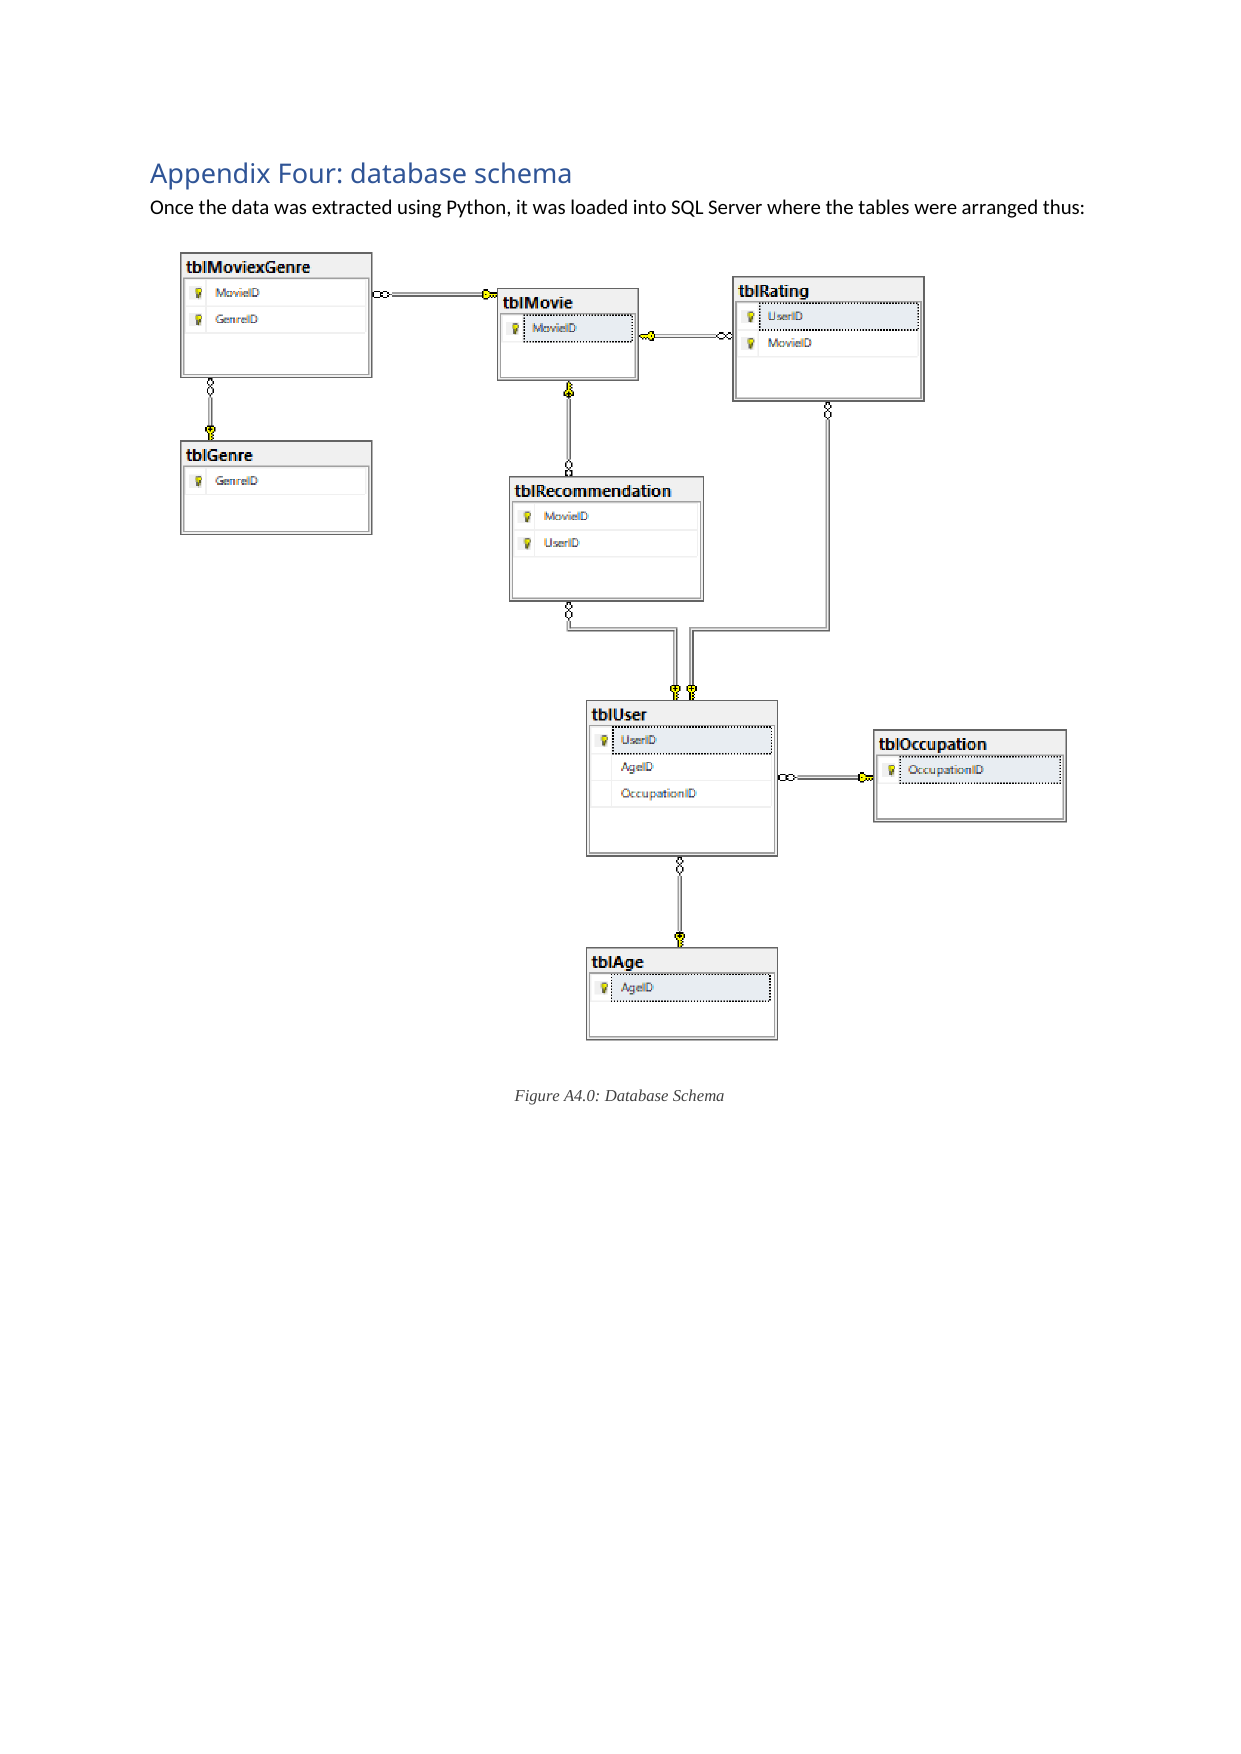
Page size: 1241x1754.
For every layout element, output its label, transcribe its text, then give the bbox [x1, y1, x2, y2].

text Once the data was extracted using Python, it was loaded into SQL Server where the tables were arranged thus: [150, 194, 1090, 219]
picture [150, 238, 1091, 1063]
text Figure A4.0: Database Schema [240, 1086, 1000, 1105]
subtitle Appendix Four: database schema [150, 154, 1090, 191]
